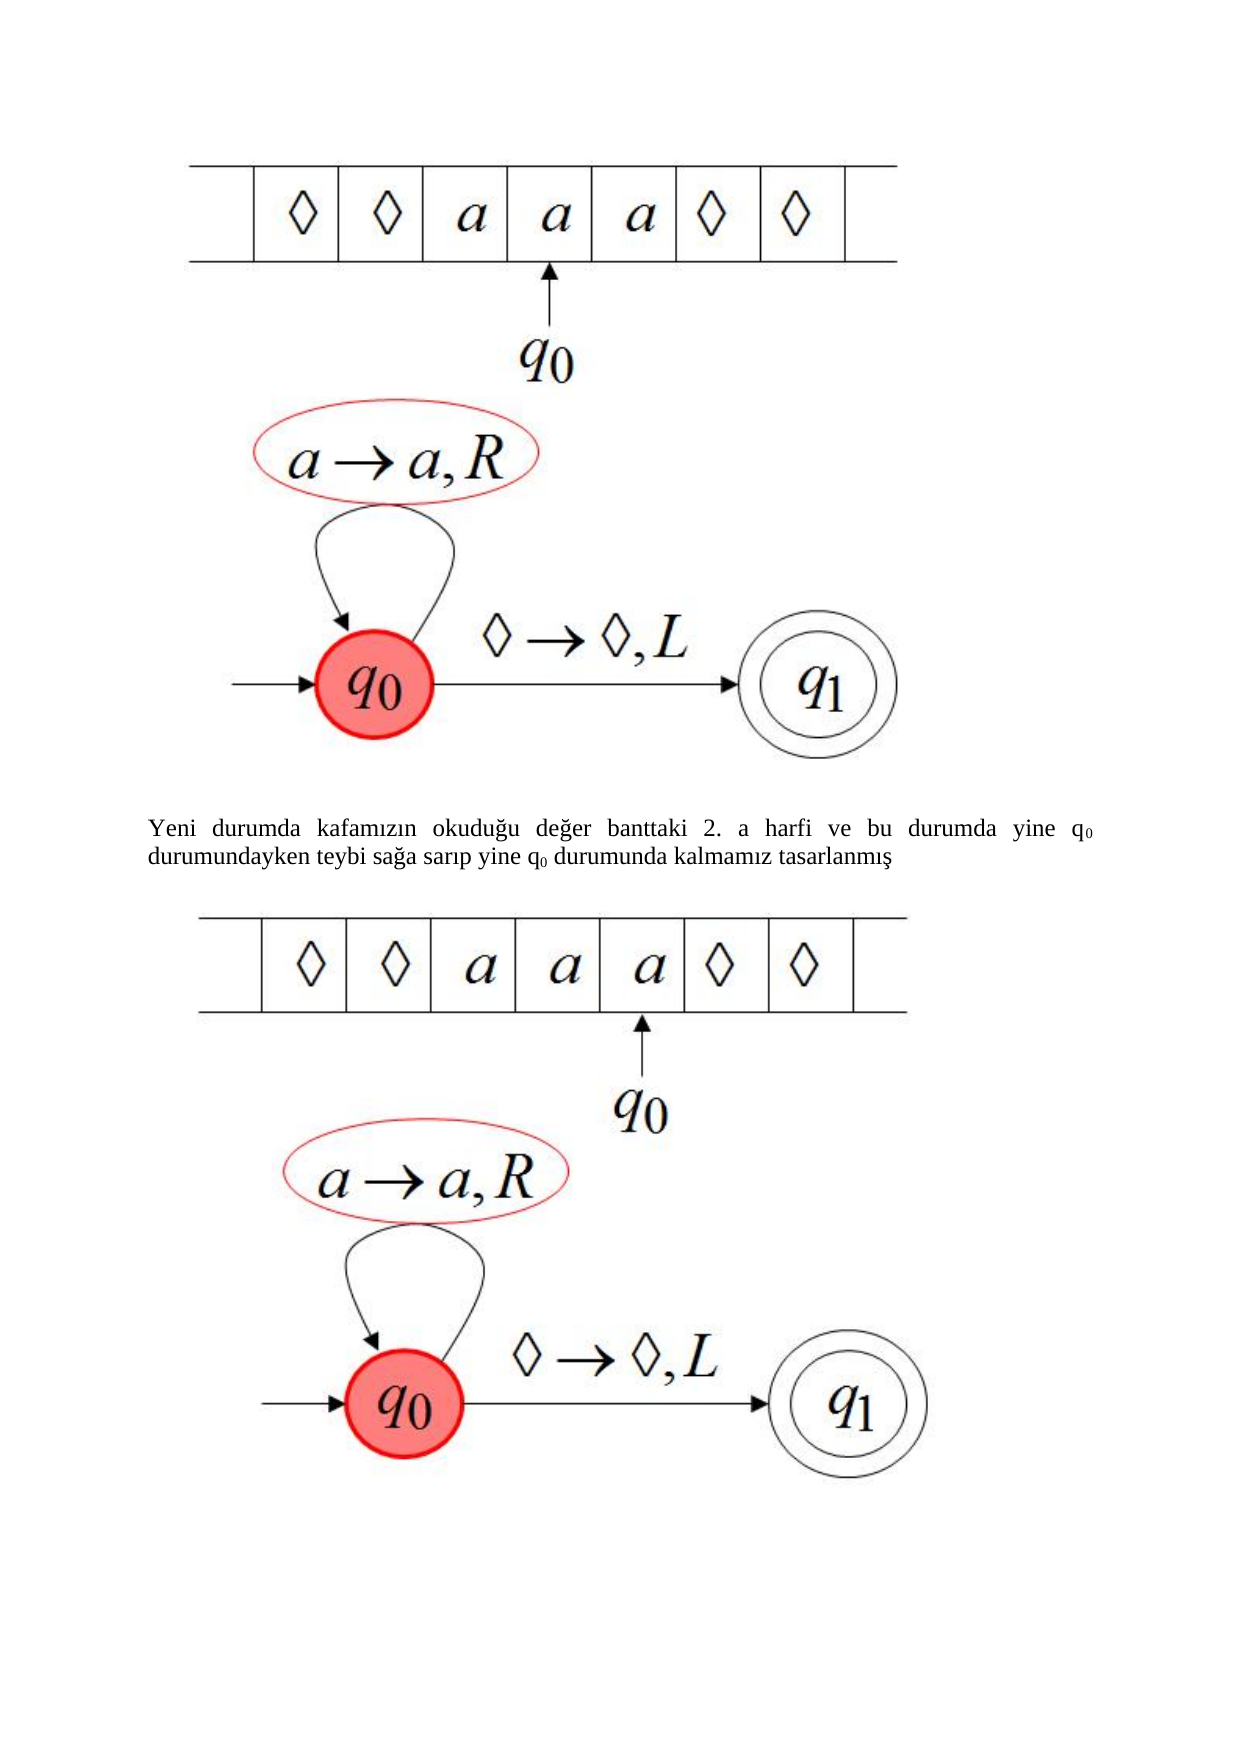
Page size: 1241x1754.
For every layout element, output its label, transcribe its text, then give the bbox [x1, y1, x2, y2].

picture [147, 899, 953, 1494]
picture [147, 147, 943, 784]
text Yeni durumda kafamızın okuduğu değer banttaki 2. a harfi ve bu durumda yine q0 durumundayken teybi sağa sarıp yine q0 durumunda kalmamız tasarlanmış [148, 813, 1093, 870]
